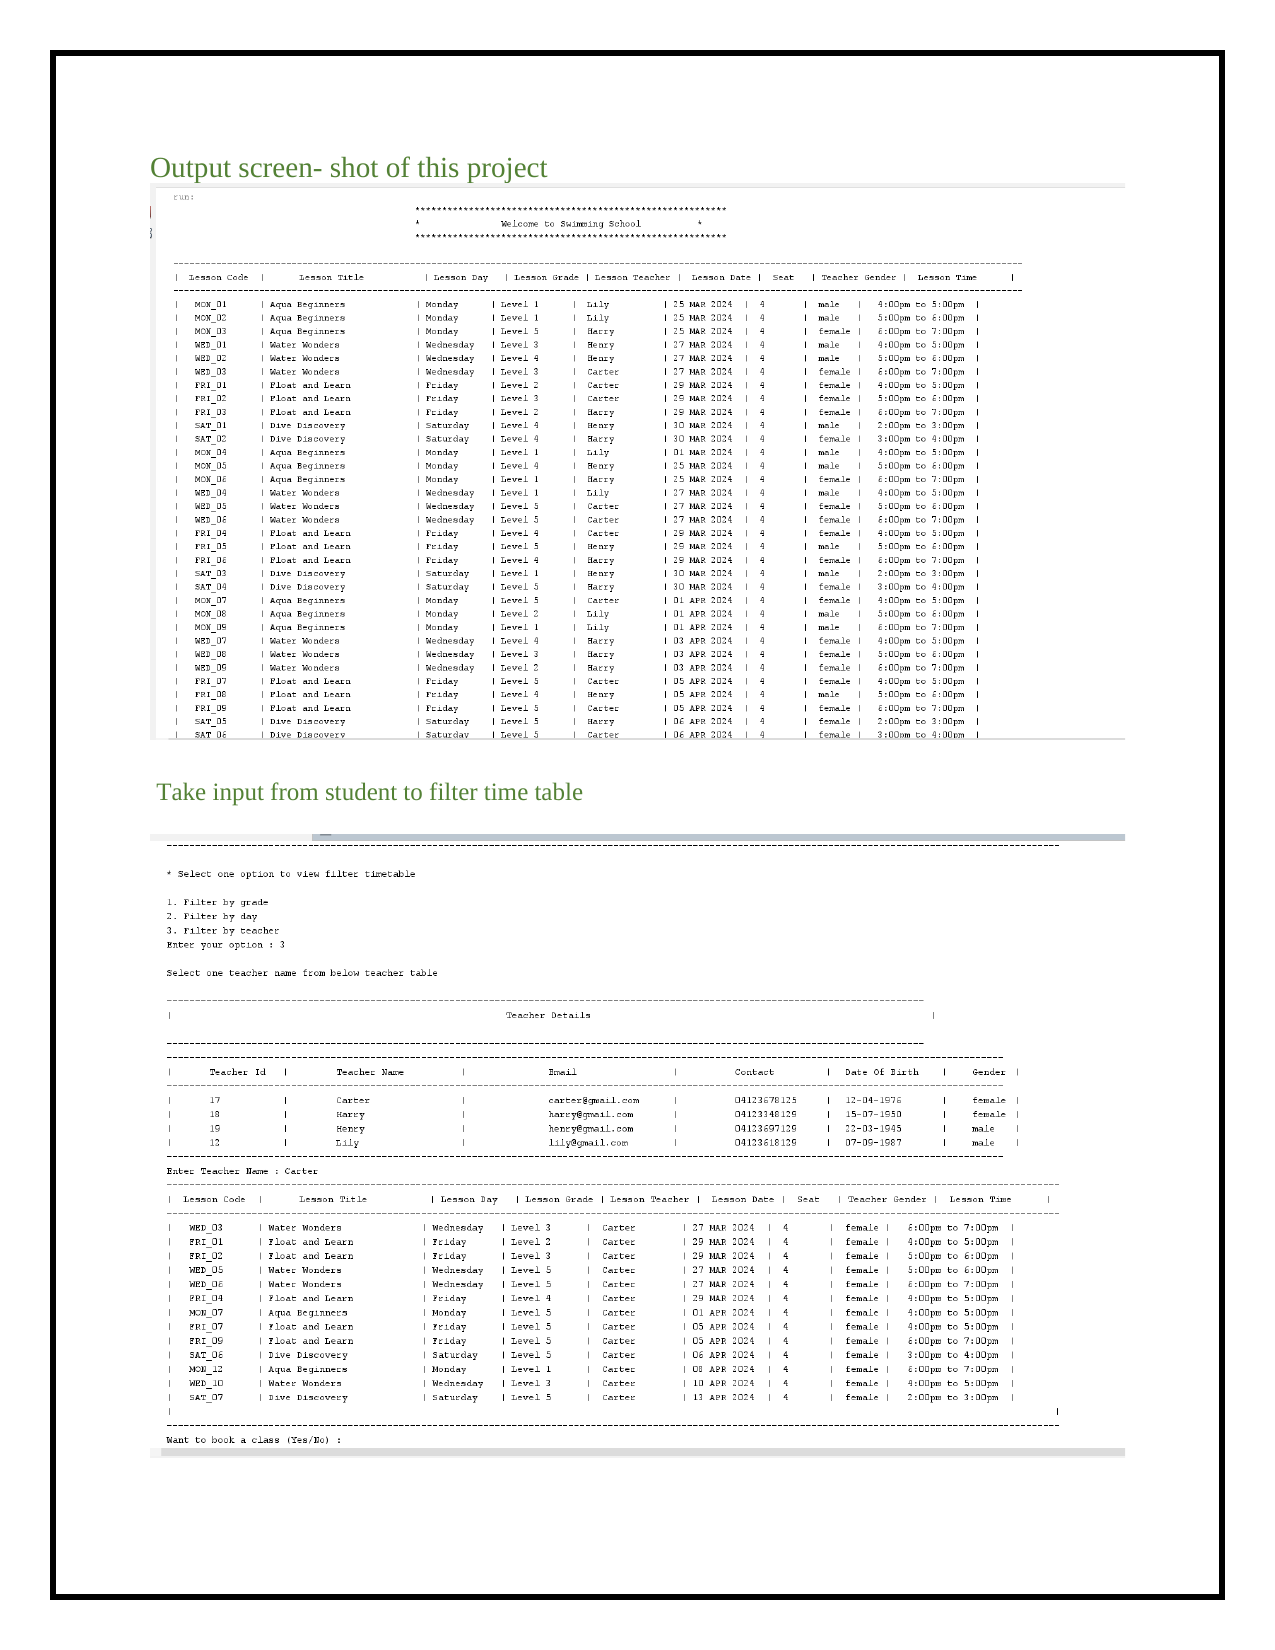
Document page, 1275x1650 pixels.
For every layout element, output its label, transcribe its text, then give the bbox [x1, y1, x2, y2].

subtitle Output screen- shot of this project [150, 150, 1125, 183]
picture [150, 183, 1125, 740]
subtitle Take input from student to filter time table [150, 777, 1125, 806]
picture [150, 834, 1125, 1458]
